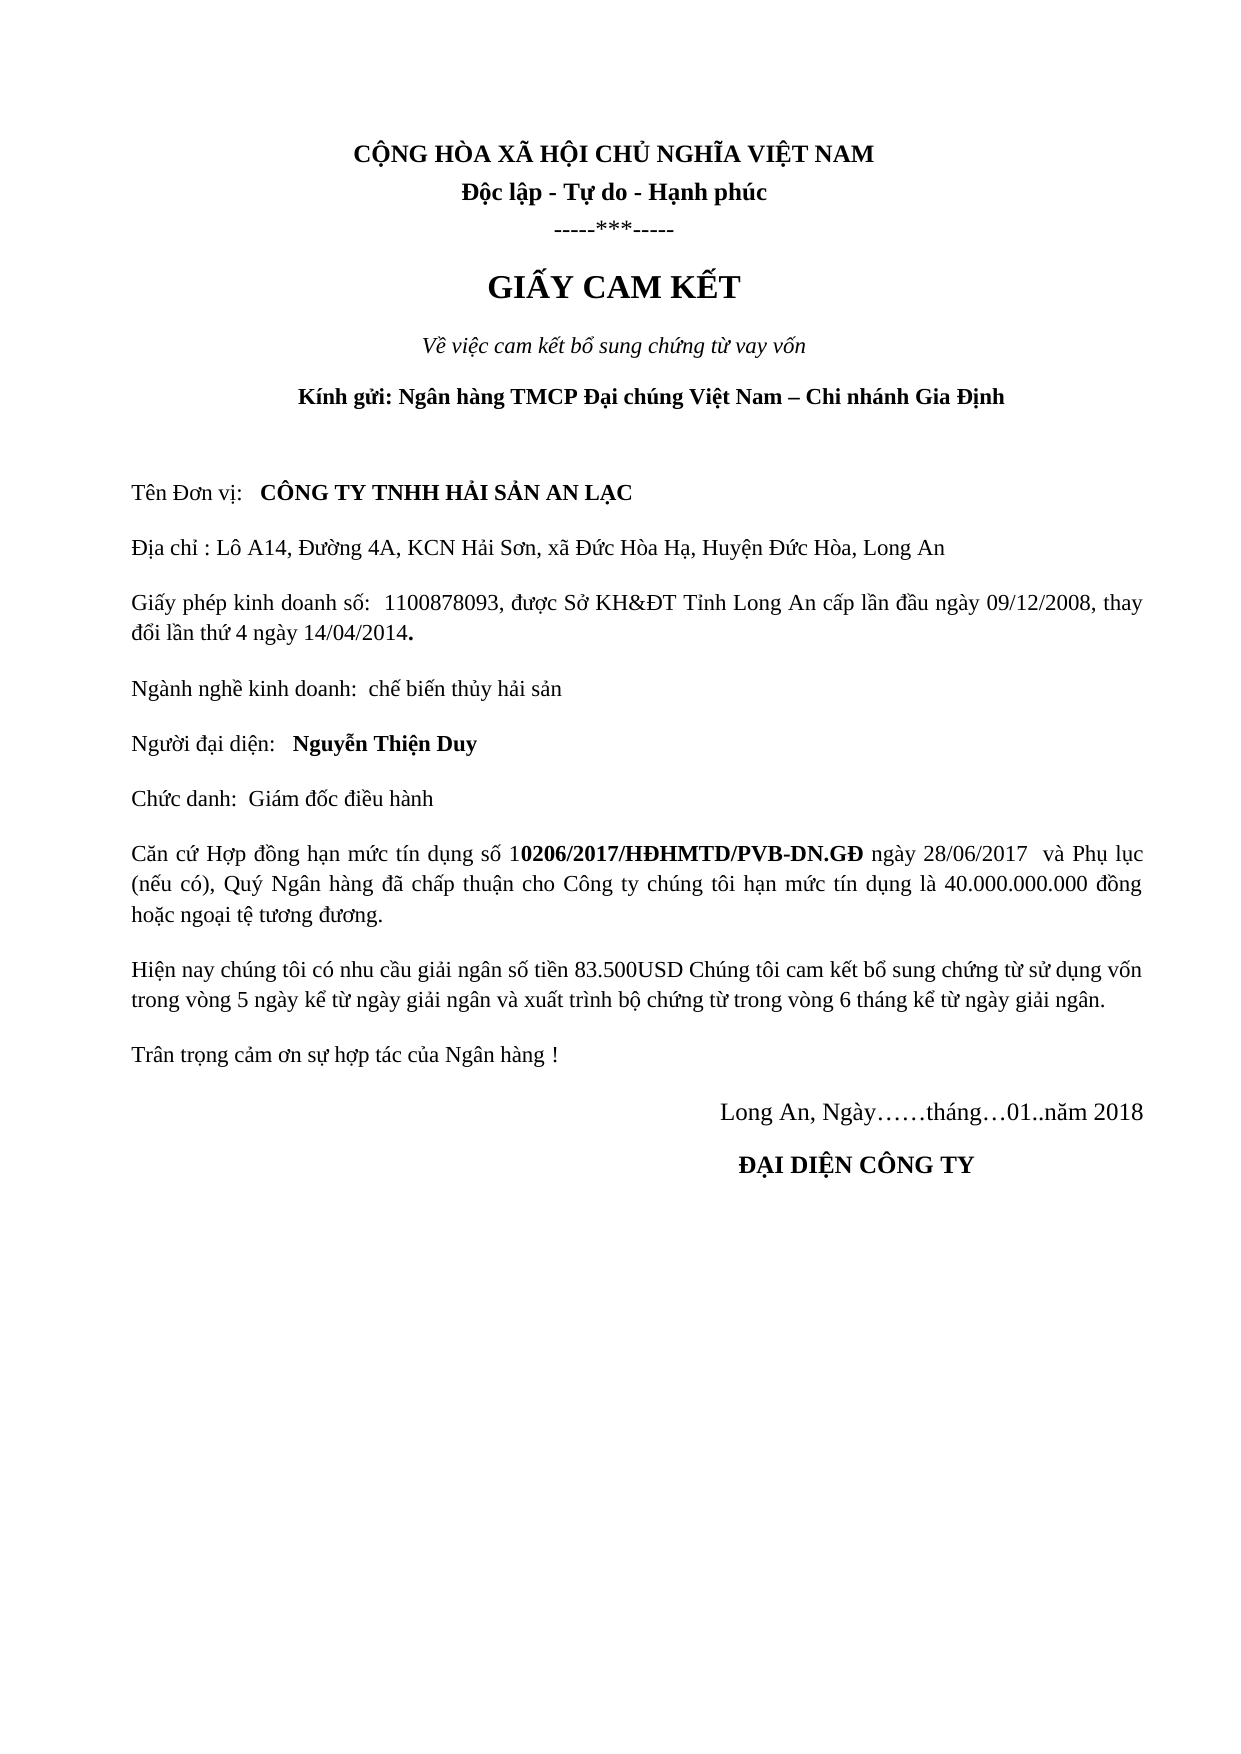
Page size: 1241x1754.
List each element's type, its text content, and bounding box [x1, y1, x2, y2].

text Chức danh: Giám đốc điều hành [131, 785, 1143, 811]
text Trân trọng cảm ơn sự hợp tác của Ngân hàng ! [84, 1041, 1143, 1068]
text Kính gửi: Ngân hàng TMCP Đại chúng Việt Nam – Chi nhánh Gia Định [84, 383, 1143, 410]
text Hiện nay chúng tôi có nhu cầu giải ngân số tiền 83.500USD Chúng tôi cam kết bổ sung chứng từ sử dụng vốn trong vòng 5 ngày kể từ ngày giải ngân và xuất trình bộ chứng từ trong vòng 6 tháng kể từ ngày giải ngân. [131, 956, 1143, 1012]
text -----***----- [84, 214, 1143, 242]
text ĐẠI DIỆN CÔNG TY [131, 1150, 975, 1179]
text Về việc cam kết bổ sung chứng từ vay vốn [84, 332, 1143, 359]
text Tên Đơn vị: CÔNG TY TNHH HẢI SẢN AN LẠC [131, 479, 1143, 505]
text Địa chỉ : Lô A14, Đường 4A, KCN Hải Sơn, xã Đức Hòa Hạ, Huyện Đức Hòa, Long An [131, 534, 1143, 560]
text Giấy phép kinh doanh số: 1100878093, được Sở KH&ĐT Tỉnh Long An cấp lần đầu ngày 09/12/2008, thay đổi lần thứ 4 ngày 14/04/2014. [131, 589, 1143, 646]
text CỘNG HÒA XÃ HỘI CHỦ NGHĨA VIỆT [84, 139, 1143, 168]
text Người đại diện: Nguyễn Thiện Duy [131, 730, 1143, 756]
text Ngành nghề kinh doanh: chế biến thủy hải sản [131, 675, 1143, 701]
text Long An, Ngày……tháng…01..năm 2018 [131, 1097, 1143, 1125]
text Độc lập - Tự do - Hạnh phúc [84, 177, 1143, 205]
text Căn cứ Hợp đồng hạn mức tín dụng số 10206/2017/HĐHMTD/PVB-DN.GĐ ngày 28/06/2017 và Phụ lục (nếu có), Quý Ngân hàng đã chấp thuận cho Công ty chúng tôi hạn mức tín dụng là 40.000.000.000 đồng hoặc ngoại tệ tương đương. [131, 840, 1143, 927]
text GIẤY CAM KẾT [84, 267, 1143, 306]
